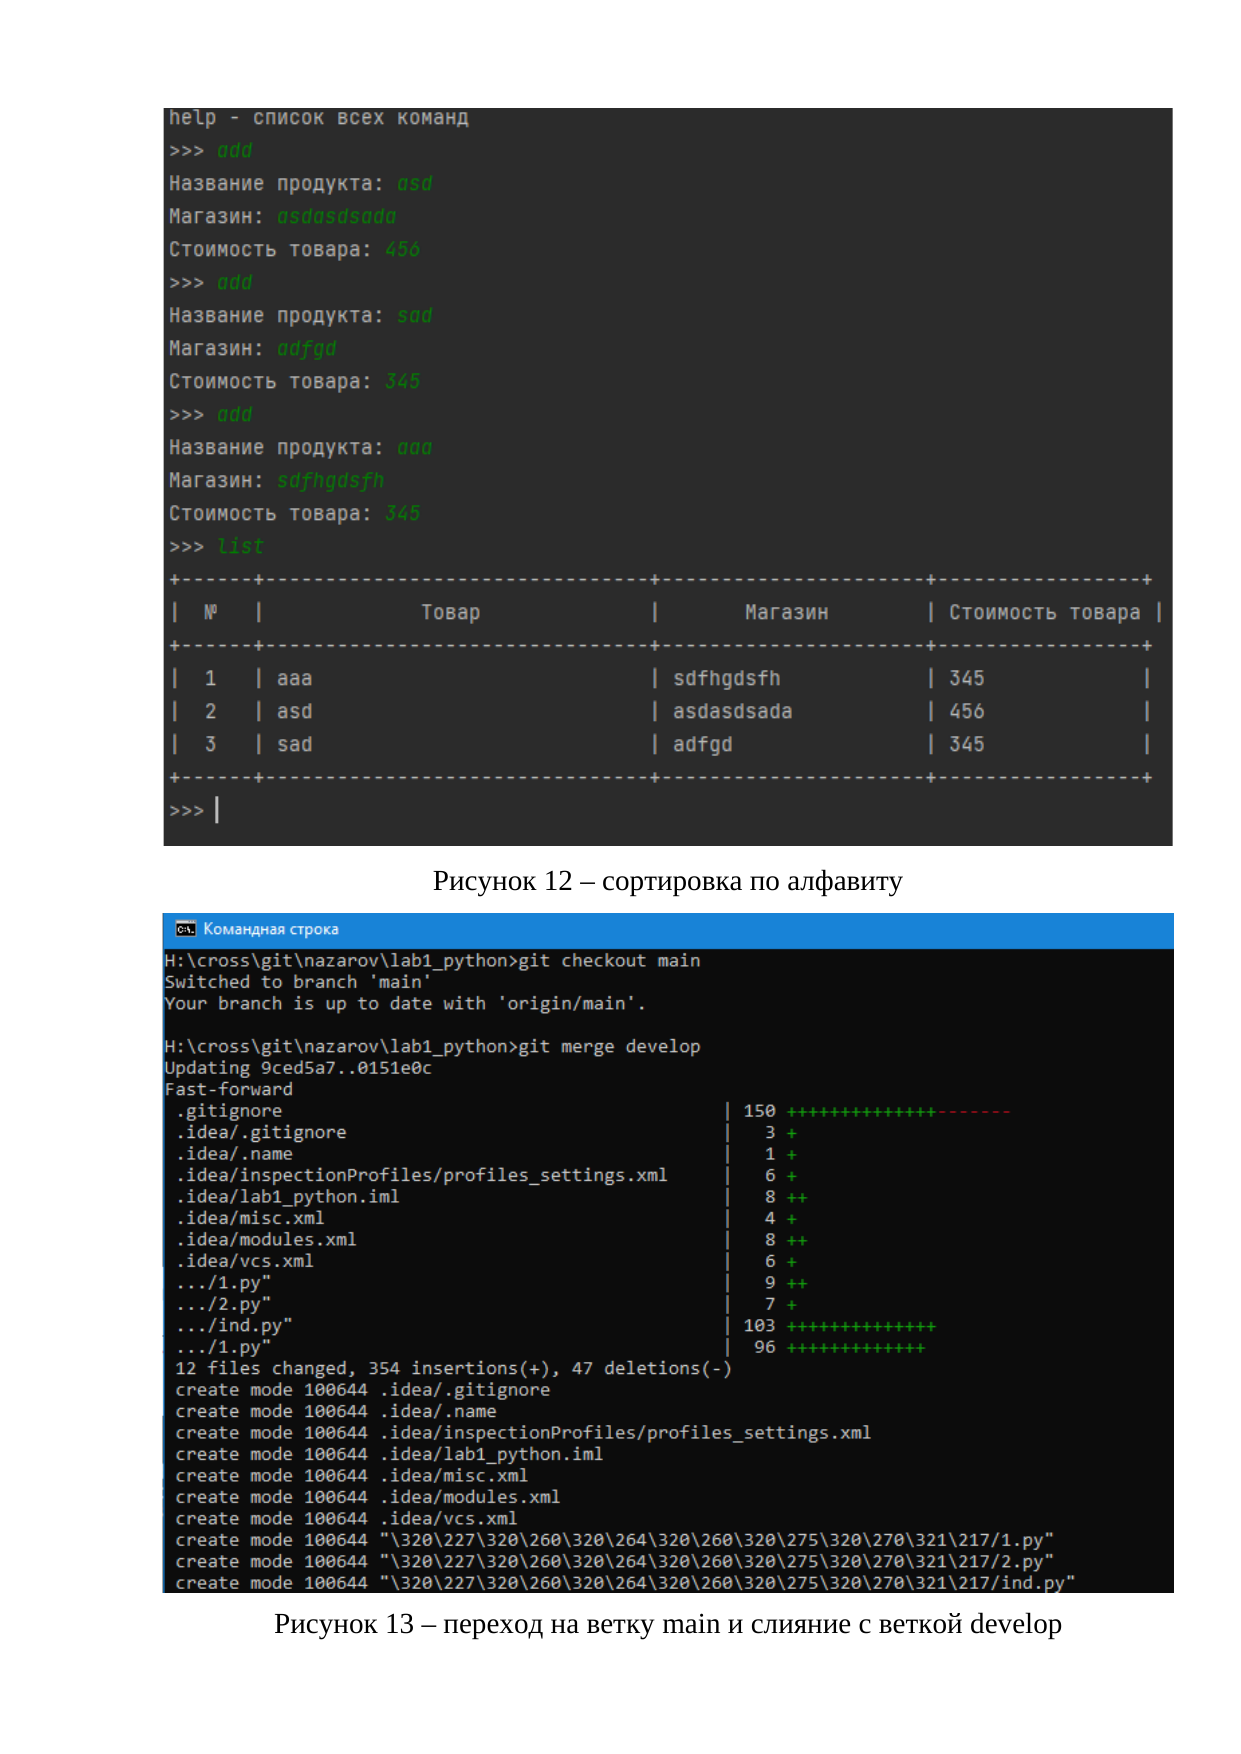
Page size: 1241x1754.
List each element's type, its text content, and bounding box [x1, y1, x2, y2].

text Рисунок 13 – переход на ветку main и слияние с веткой develop [162, 1606, 1173, 1640]
picture [162, 913, 1174, 1593]
picture [163, 108, 1173, 846]
